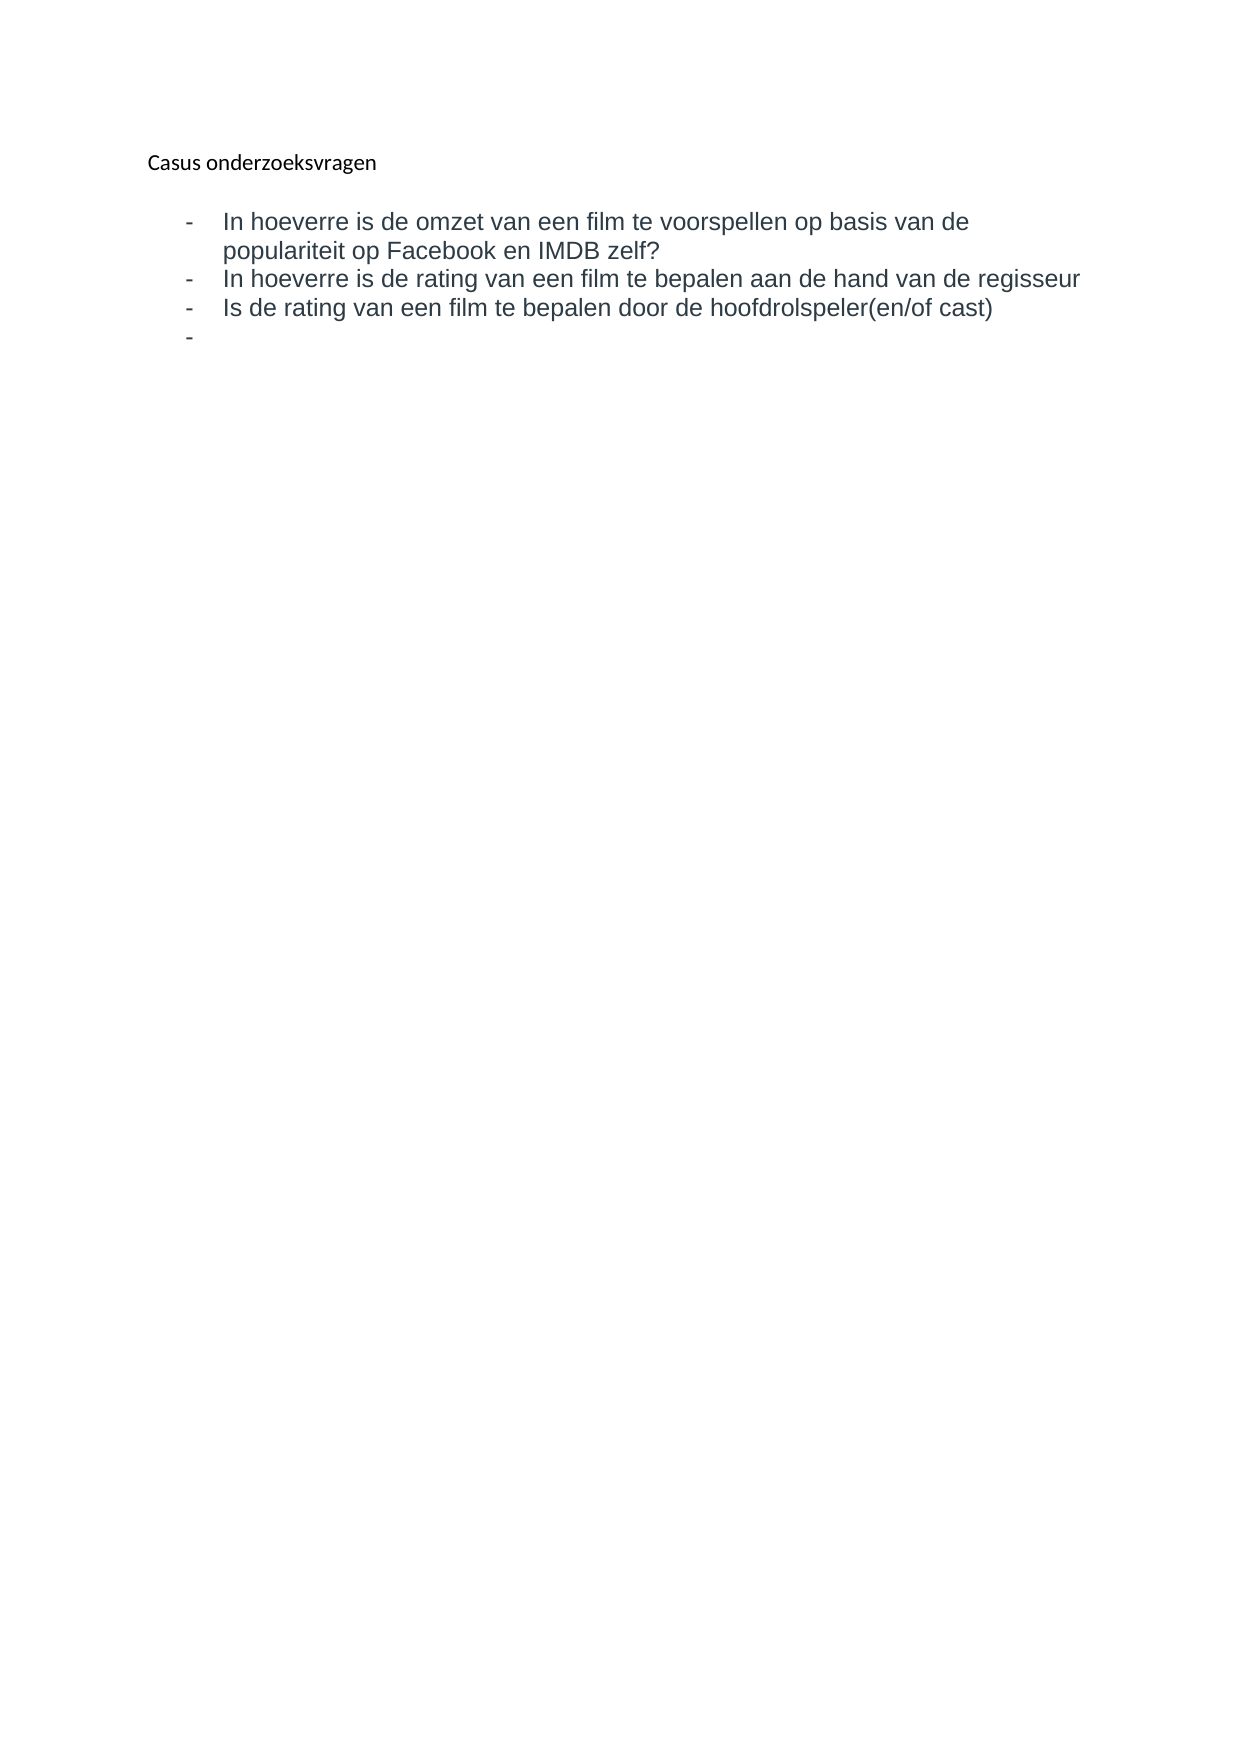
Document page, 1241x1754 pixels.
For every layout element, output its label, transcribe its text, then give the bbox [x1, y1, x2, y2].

text Casus onderzoeksvragen [148, 148, 1093, 176]
list In hoeverre is de rating van een film te bepalen aan de hand van de regisseur [185, 264, 1093, 293]
list Is de rating van een film te bepalen door de hoofdrolspeler(en/of cast) [185, 293, 1093, 322]
list In hoeverre is de omzet van een film te voorspellen op basis van de populariteit op Facebook en IMDB zelf? [185, 207, 1093, 264]
